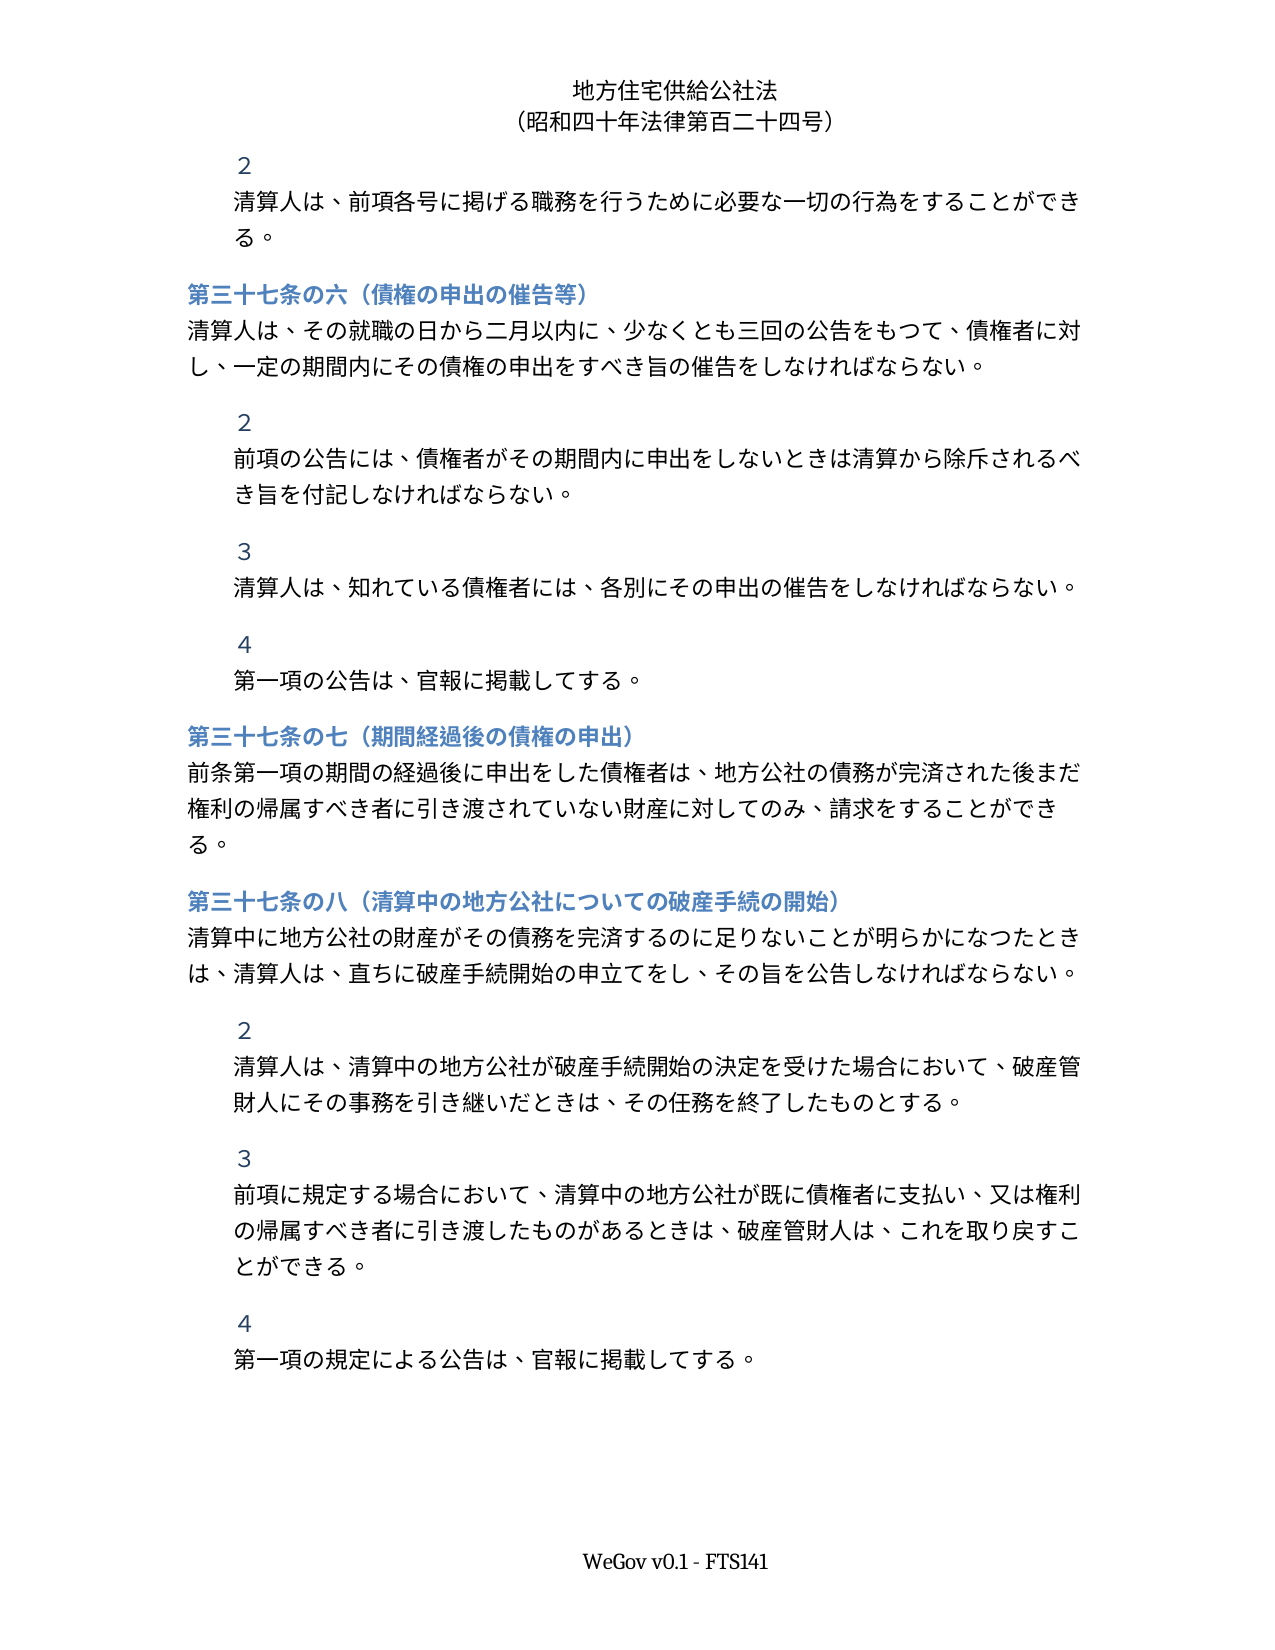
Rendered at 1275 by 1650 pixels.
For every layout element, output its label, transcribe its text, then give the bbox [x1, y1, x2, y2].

subtitle ４ [233, 629, 1087, 660]
text 清算人は、その就職の日から二月以内に、少なくとも三回の公告をもつて、債権者に対し、一定の期間内にその債権の申出をすべき旨の催告をしなければならない。 [187, 314, 1087, 382]
text 第一項の規定による公告は、官報に掲載してする。 [233, 1344, 1087, 1375]
subtitle 第三十七条の七（期間経過後の債権の申出） [187, 721, 1087, 753]
subtitle 第三十七条の六（債権の申出の催告等） [187, 279, 1087, 310]
subtitle 第三十七条の八（清算中の地方公社についての破産手続の開始） [187, 886, 1087, 917]
subtitle ２ [233, 1014, 1087, 1046]
text 第一項の公告は、官報に掲載してする。 [233, 664, 1087, 696]
subtitle ２ [233, 407, 1087, 438]
subtitle ２ [233, 150, 1087, 181]
subtitle ３ [233, 536, 1087, 567]
text 清算人は、前項各号に掲げる職務を行うために必要な一切の行為をすることができる。 [233, 186, 1087, 253]
text 清算人は、清算中の地方公社が破産手続開始の決定を受けた場合において、破産管財人にその事務を引き継いだときは、その任務を終了したものとする。 [233, 1051, 1087, 1118]
subtitle ４ [233, 1308, 1087, 1339]
subtitle ３ [233, 1143, 1087, 1174]
text 前項に規定する場合において、清算中の地方公社が既に債権者に支払い、又は権利の帰属すべき者に引き渡したものがあるときは、破産管財人は、これを取り戻すことができる。 [233, 1179, 1087, 1282]
text 前項の公告には、債権者がその期間内に申出をしないときは清算から除斥されるべき旨を付記しなければならない。 [233, 443, 1087, 510]
text 前条第一項の期間の経過後に申出をした債権者は、地方公社の債務が完済された後まだ権利の帰属すべき者に引き渡されていない財産に対してのみ、請求をすることができる。 [187, 757, 1087, 860]
text 清算人は、知れている債権者には、各別にその申出の催告をしなければならない。 [233, 572, 1087, 603]
text 清算中に地方公社の財産がその債務を完済するのに足りないことが明らかになつたときは、清算人は、直ちに破産手続開始の申立てをし、その旨を公告しなければならない。 [187, 922, 1087, 989]
